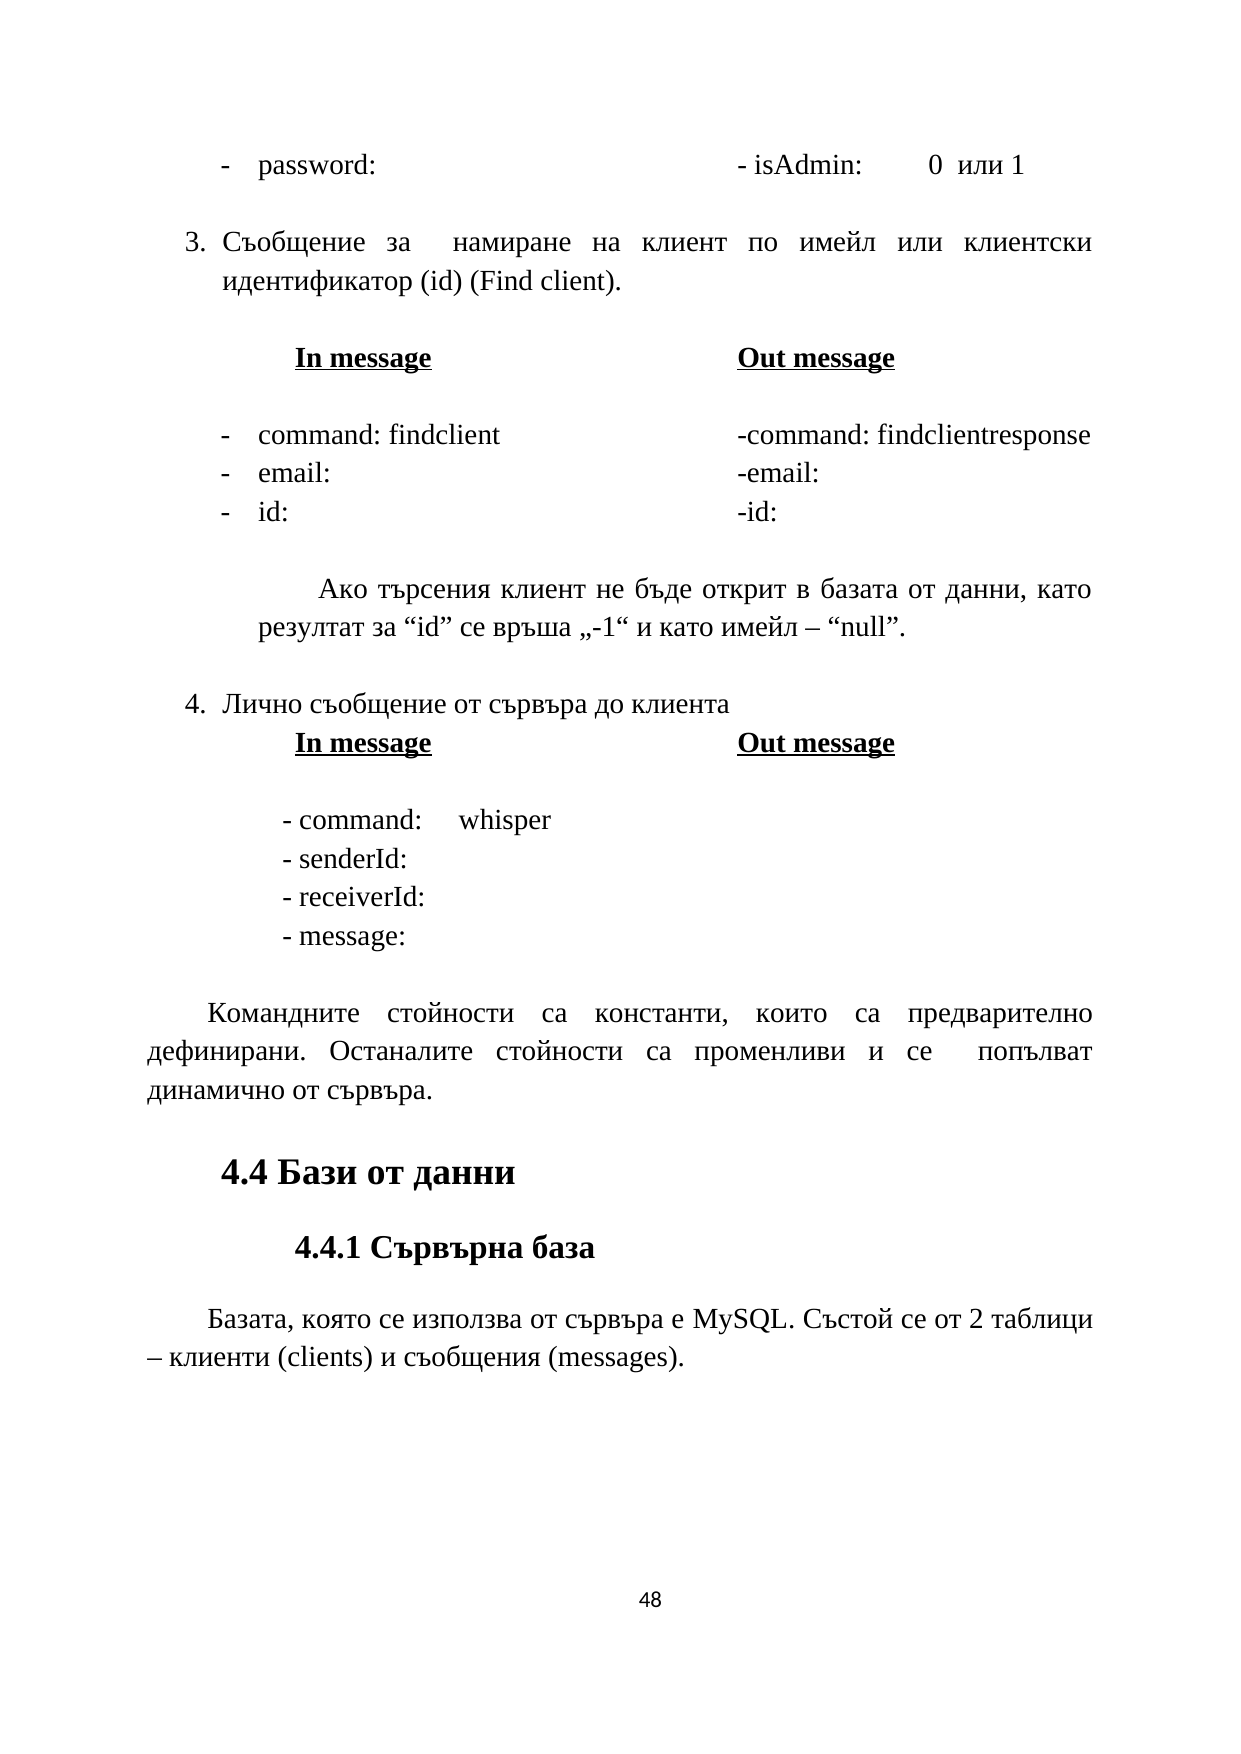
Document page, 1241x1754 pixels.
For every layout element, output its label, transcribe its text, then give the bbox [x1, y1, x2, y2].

text Командните стойности са константи, които са предварително дефинирани. Останалите стойности са променливи и се попълват динамично от сървъра. [147, 995, 1093, 1106]
list command: findclient -command: findclientresponse [220, 417, 1093, 450]
list password: - isAdmin: 0 или 1 [220, 147, 1093, 181]
text 4.4 Бази от данни [147, 1149, 1093, 1192]
list In message Out message [222, 725, 1093, 759]
list - senderId: [222, 841, 1093, 874]
list In message Out message [222, 340, 1093, 373]
list - receiverId: [222, 879, 1093, 913]
list - command: whisper [222, 802, 1093, 836]
list id: -id: [220, 494, 1093, 527]
list email: -email: [220, 455, 1093, 489]
list - message: [222, 918, 1093, 951]
text Базата, която се използва от сървъра е MySQL. Състой се от 2 таблици – клиенти (clients) и съобщения (messages). [147, 1301, 1093, 1373]
list Съобщение за намиране на клиент по имейл или клиентски идентификатор (id) (Find client). [184, 224, 1093, 296]
text 4.4.1 Сървърна база [147, 1228, 1093, 1266]
list Лично съобщение от сървъра до клиента [184, 687, 1093, 720]
list Ако търсения клиент не бъде открит в базата от данни, като резултат за “id” се връша „-1“ и като имейл – “null”. [258, 571, 1093, 643]
